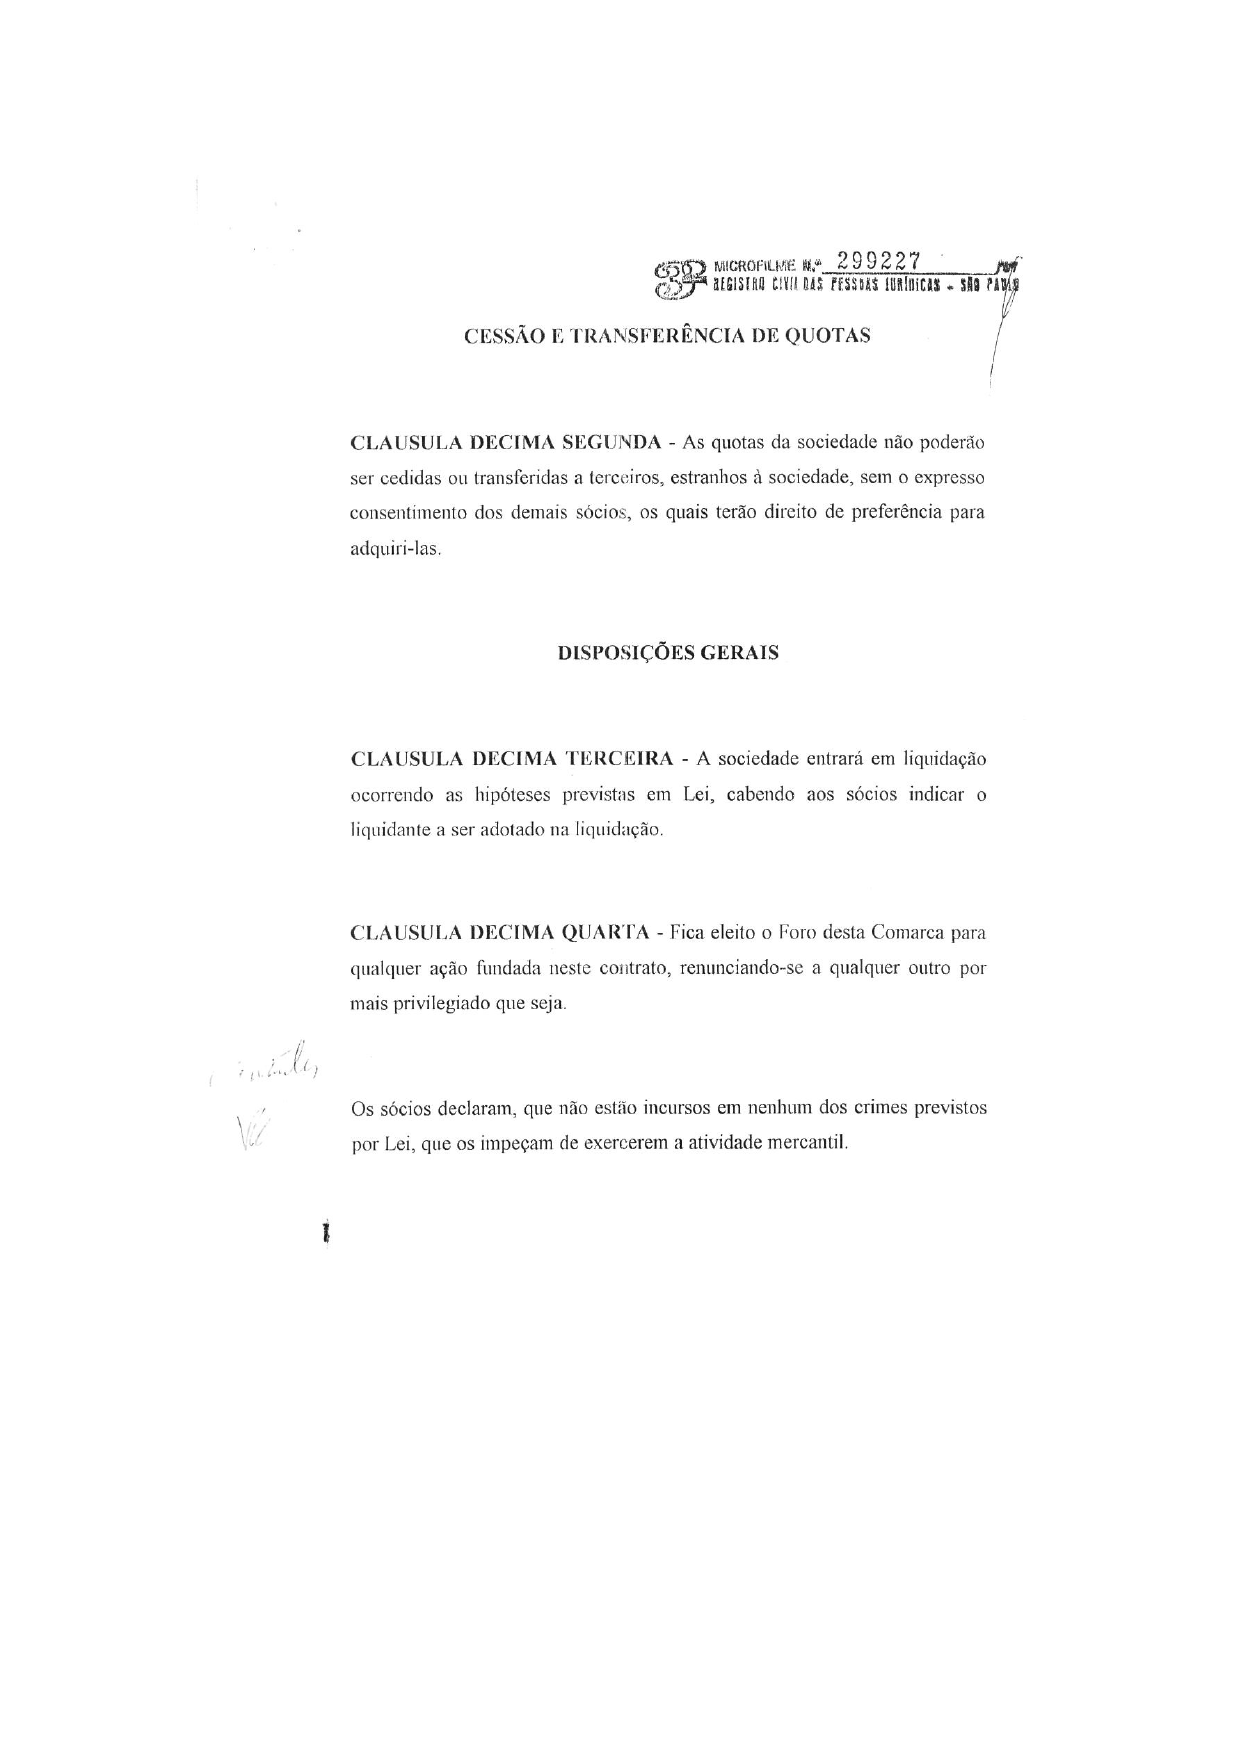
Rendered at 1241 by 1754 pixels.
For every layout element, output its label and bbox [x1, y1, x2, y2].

picture [177, 147, 1063, 1294]
